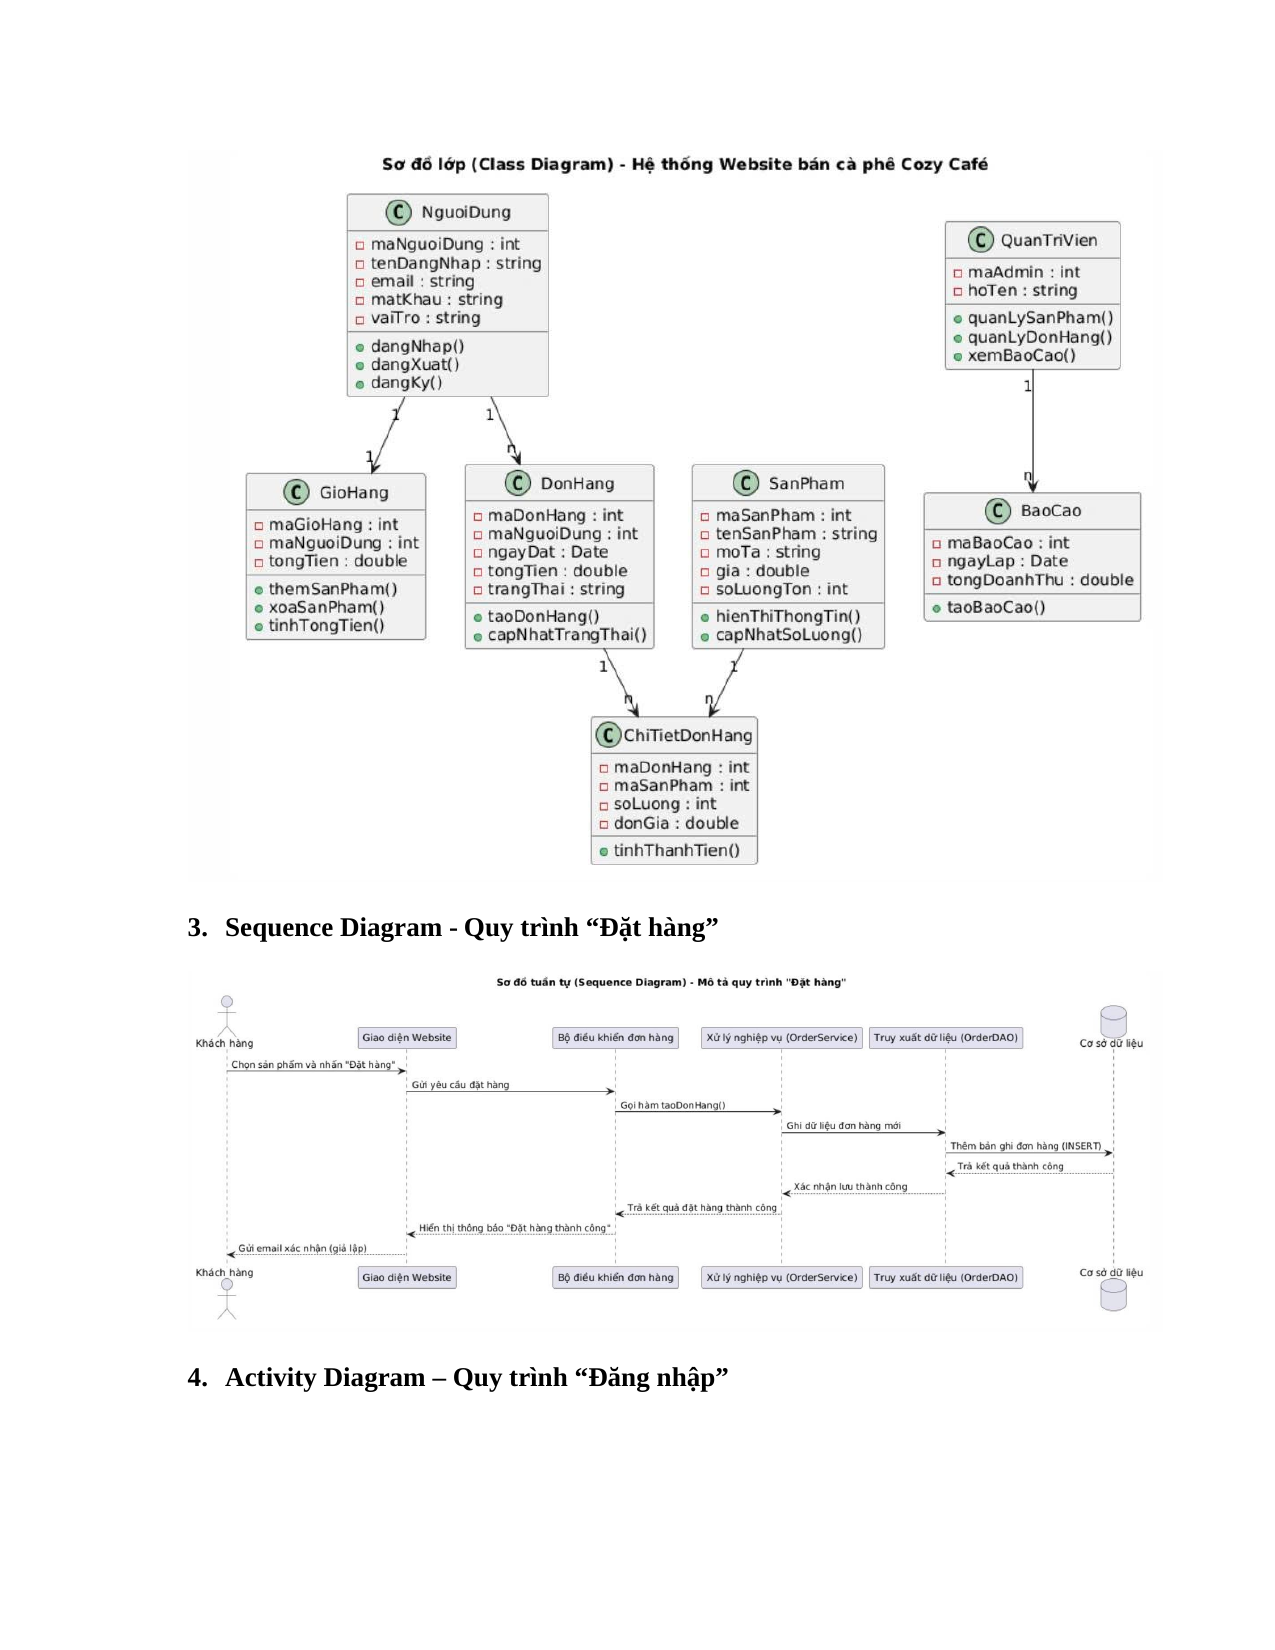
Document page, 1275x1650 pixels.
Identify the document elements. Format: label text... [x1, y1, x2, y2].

picture [187, 150, 1163, 882]
list Sequence Diagram - Quy trình “Đặt hàng” [187, 911, 1125, 942]
list Activity Diagram – Quy trình “Đăng nhập” [187, 1361, 1125, 1392]
picture [187, 971, 1163, 1332]
